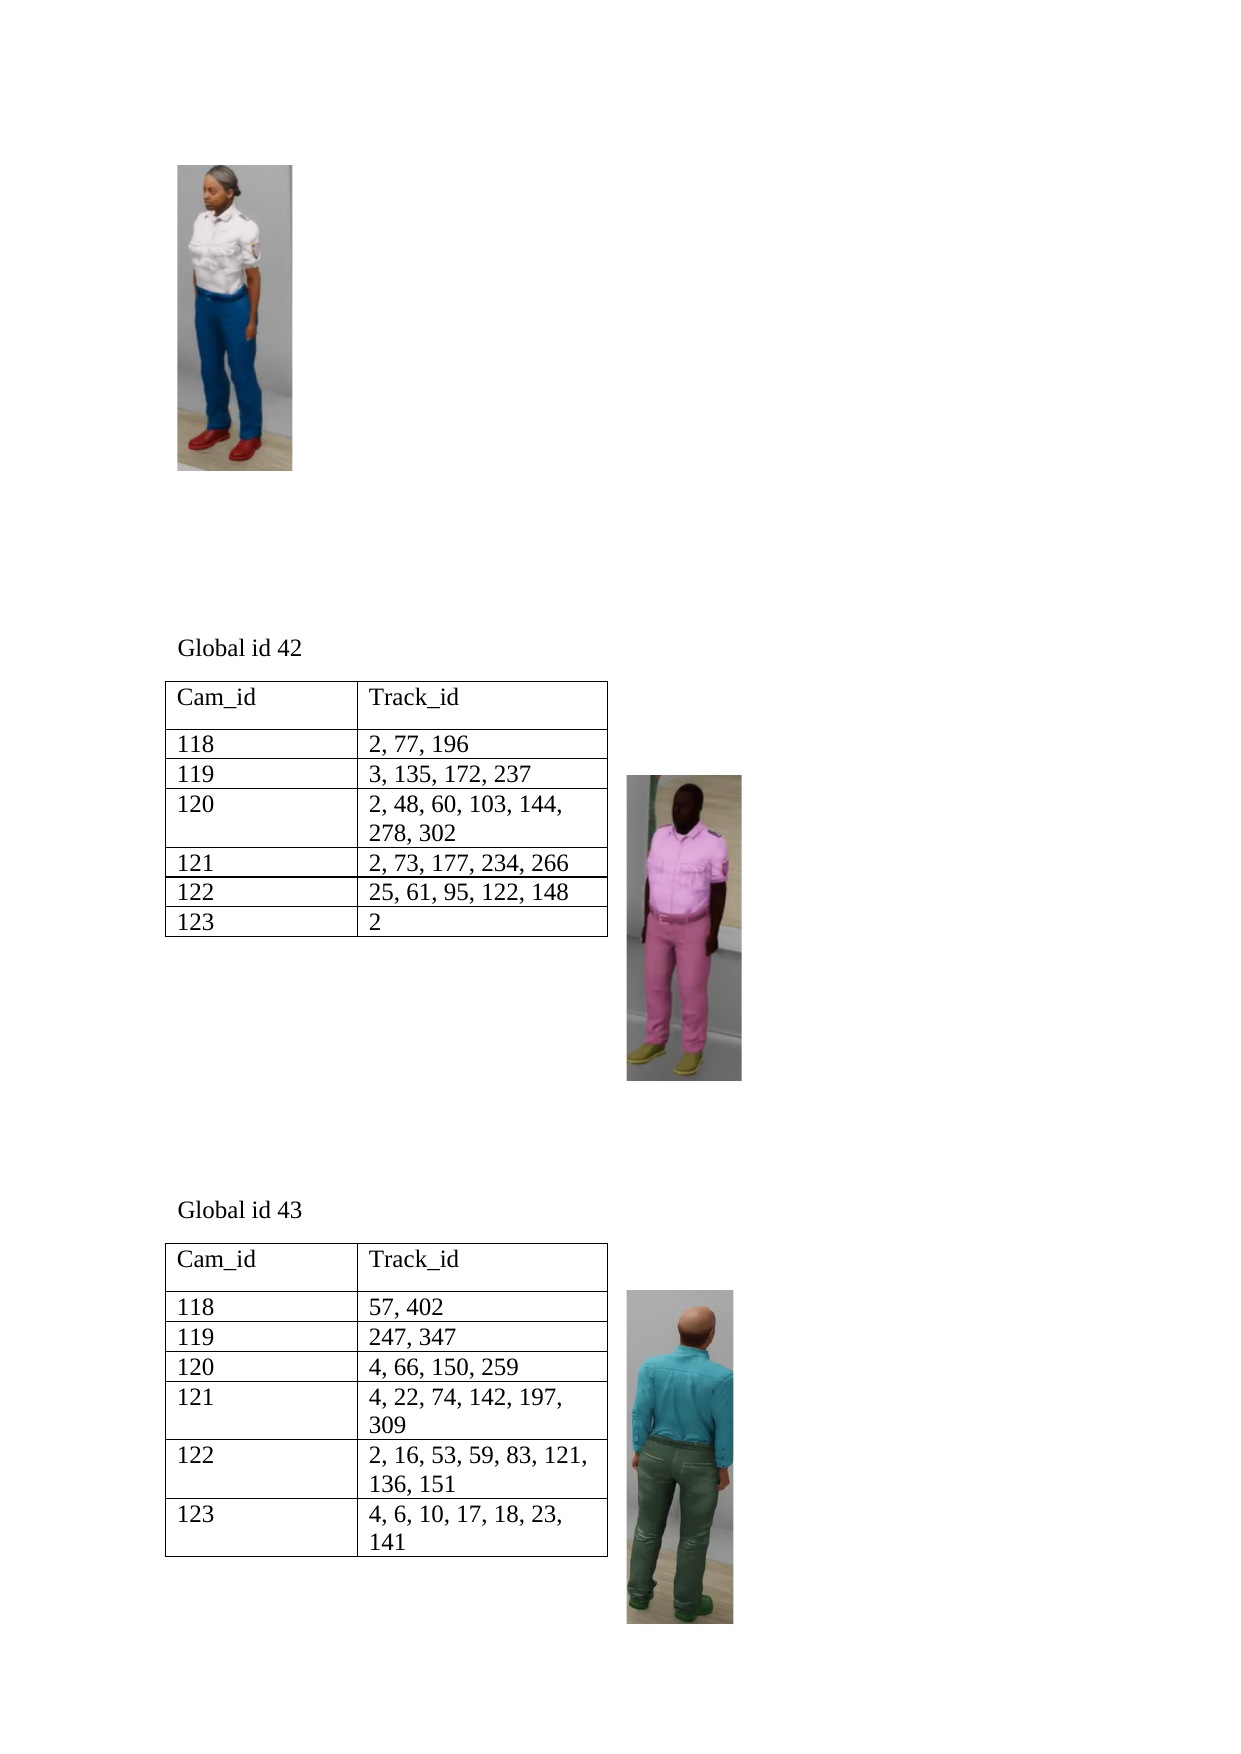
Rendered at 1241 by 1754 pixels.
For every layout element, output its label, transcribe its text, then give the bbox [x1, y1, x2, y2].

table_header Cam_id [166, 682, 357, 728]
table_cell 2, 73, 177, 234, 266 [358, 848, 607, 876]
table_header Cam_id [166, 1244, 357, 1291]
picture [626, 1290, 734, 1624]
table_cell 2, 48, 60, 103, 144, 278, 302 [358, 789, 607, 847]
table_cell 3, 135, 172, 237 [358, 759, 607, 788]
table_cell 121 [166, 1382, 357, 1439]
table_cell 2, 16, 53, 59, 83, 121, 136, 151 [358, 1440, 607, 1498]
table_cell 119 [166, 759, 357, 788]
text Global id 42 [177, 633, 1122, 661]
table_cell 247, 347 [358, 1322, 607, 1351]
table_cell 119 [166, 1322, 357, 1351]
table_cell 25, 61, 95, 122, 148 [358, 878, 607, 906]
table_cell 4, 66, 150, 259 [358, 1352, 607, 1381]
table_cell 4, 22, 74, 142, 197, 309 [358, 1382, 607, 1439]
table_cell 122 [166, 1440, 357, 1498]
table_cell 120 [166, 789, 357, 847]
table_cell 2 [358, 907, 607, 936]
table_cell 120 [166, 1352, 357, 1381]
table_cell 122 [166, 878, 357, 906]
text Global id 43 [177, 1195, 1122, 1224]
table_cell 123 [166, 1499, 357, 1556]
table_header Track_id [358, 1244, 607, 1291]
picture [626, 775, 742, 1081]
table_cell 118 [166, 730, 357, 758]
table_header Track_id [358, 682, 607, 728]
table_cell 118 [166, 1292, 357, 1321]
table_cell 2, 77, 196 [358, 730, 607, 758]
table_cell 4, 6, 10, 17, 18, 23, 141 [358, 1499, 607, 1556]
table_cell 123 [166, 907, 357, 936]
table_cell 57, 402 [358, 1292, 607, 1321]
table_cell 121 [166, 848, 357, 876]
picture [177, 165, 293, 471]
